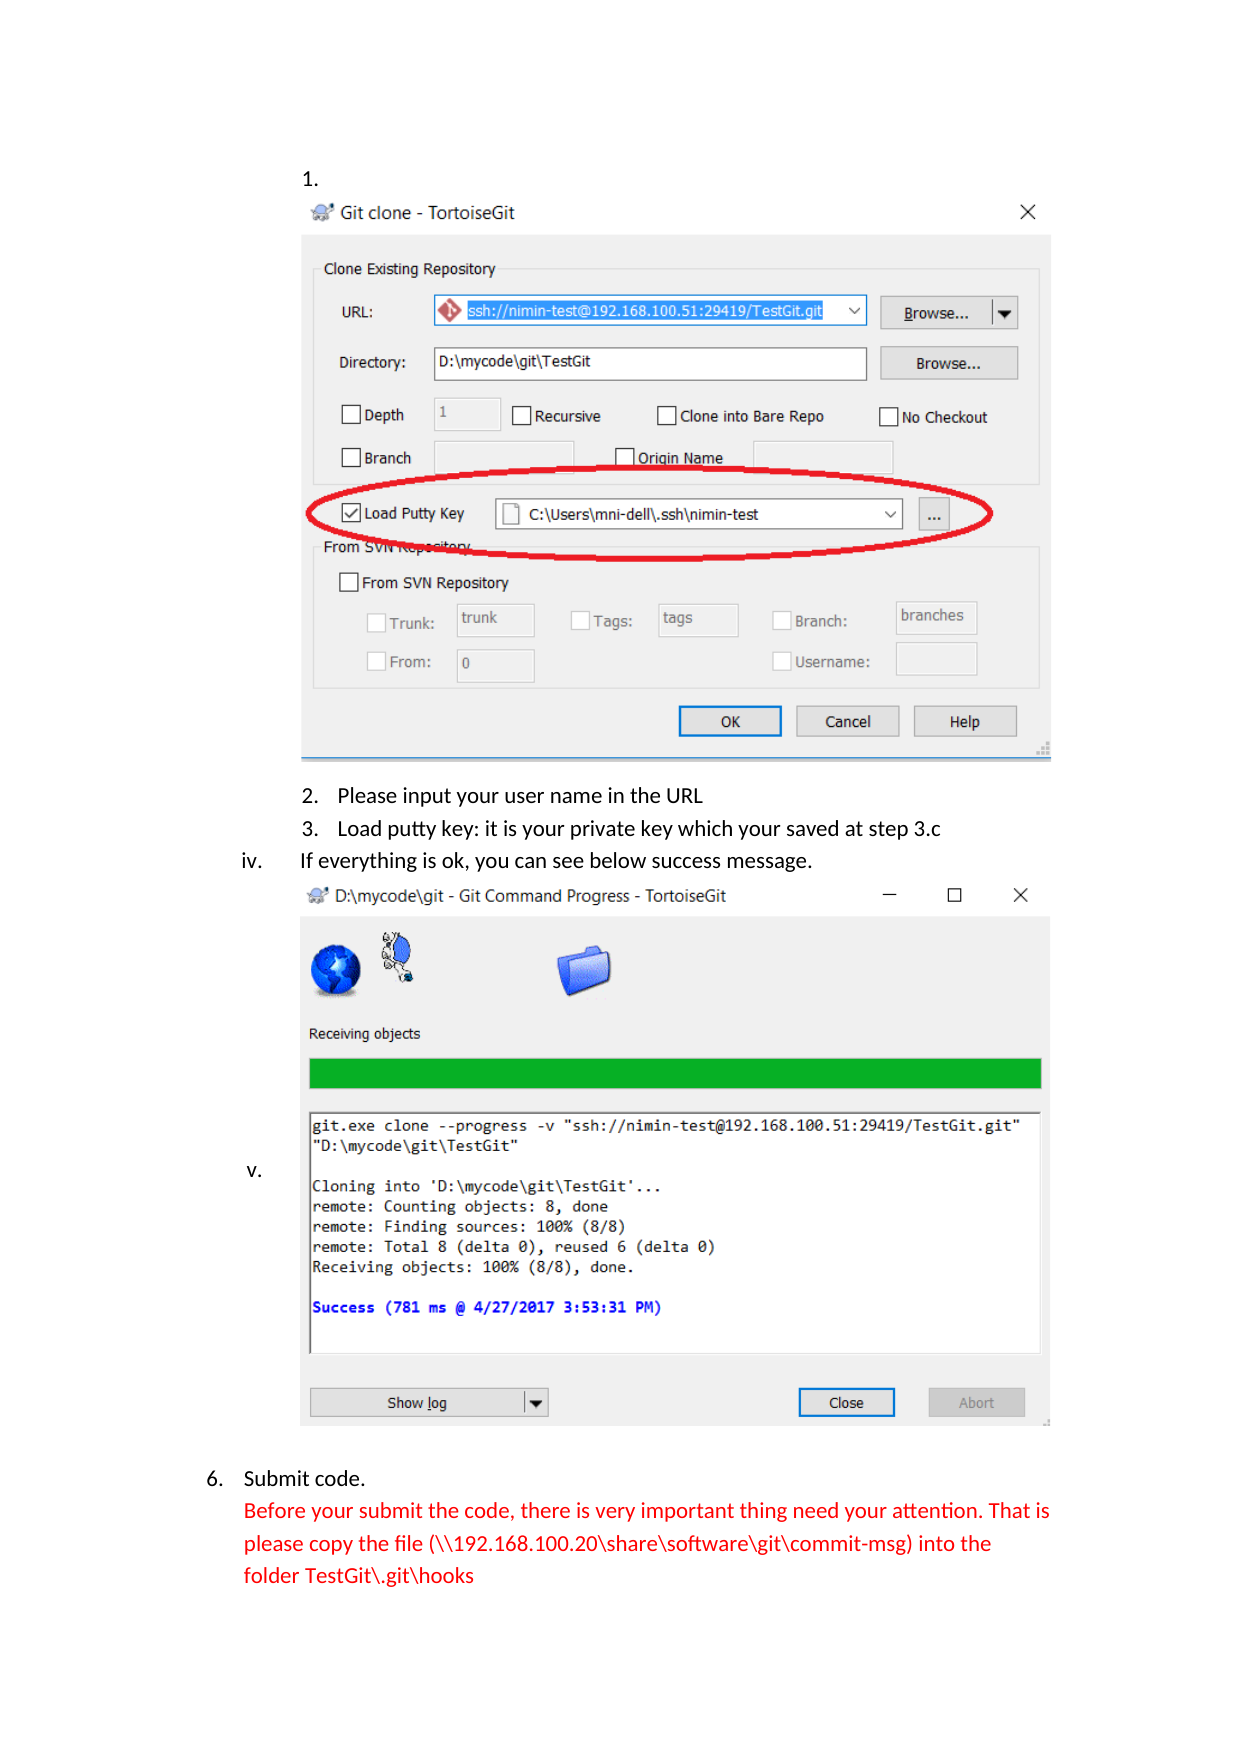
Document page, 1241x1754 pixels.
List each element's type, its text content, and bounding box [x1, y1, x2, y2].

list If everything is ok, you can see below success message. [262, 844, 1053, 877]
list Submit code. [206, 1462, 1053, 1494]
picture [301, 194, 1052, 762]
text Before your submit the code, there is very important thing need your attention. That is please copy the file (\\192.168.100.20\share\software\git\commit-msg) into the folder TestGit\.git\hooks [244, 1494, 1053, 1592]
list Please input your user name in the URL [319, 779, 1053, 812]
list Load putty key: it is your private key which your saved at step 3.c [319, 812, 1053, 844]
picture [300, 877, 1050, 1426]
